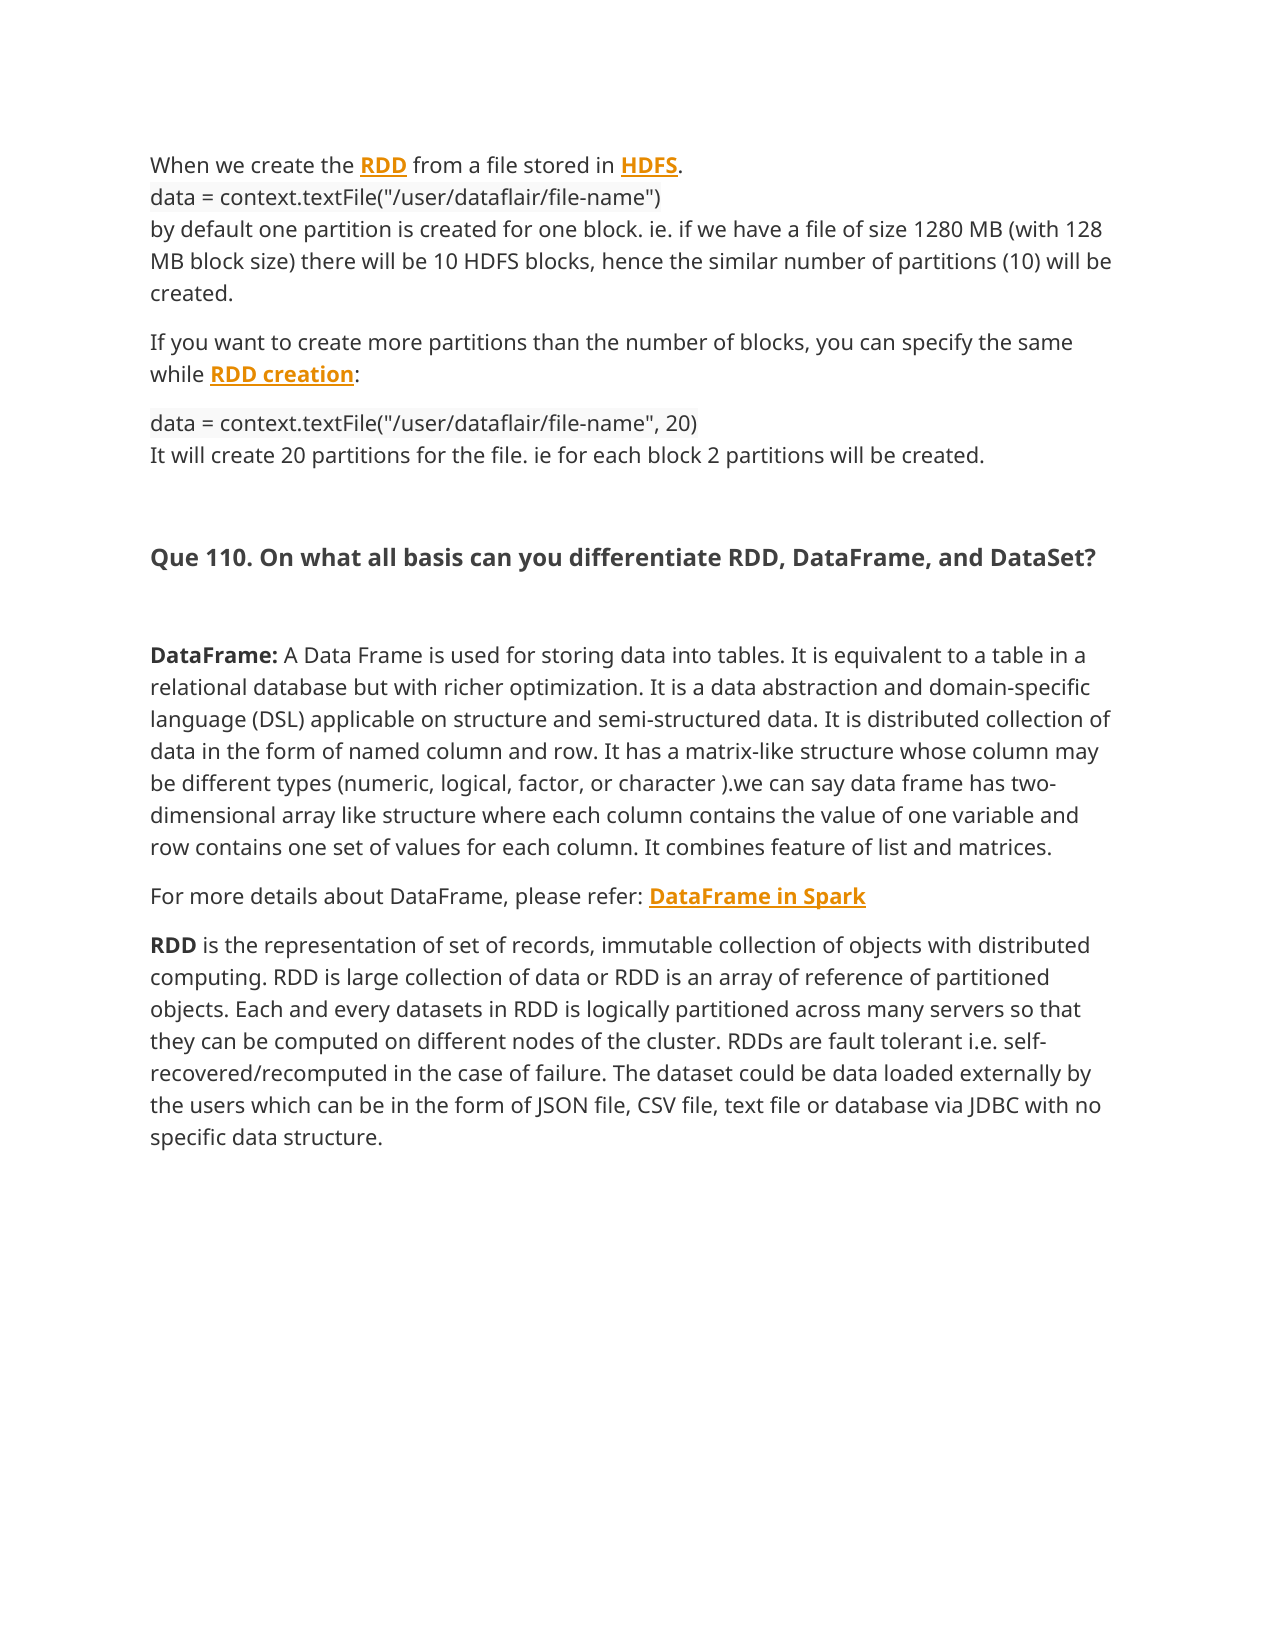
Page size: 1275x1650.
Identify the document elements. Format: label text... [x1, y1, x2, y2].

text For more details about DataFrame, please refer: DataFrame in Spark [150, 881, 1125, 911]
text If you want to create more partitions than the number of blocks, you can specify the same while RDD creation: [150, 327, 1125, 389]
text When we create the RDD from a file stored in HDFS. data = context.textFile("/user/dataflair/file-name") by default one partition is created for one block. ie. if we have a file of size 1280 MB (with 128 MB block size) there will be 10 HDFS blocks, hence the similar number of partitions (10) will be created. [150, 150, 1125, 308]
text data = context.textFile("/user/dataflair/file-name", 20) It will create 20 partitions for the file. ie for each block 2 partitions will be created. [150, 408, 1125, 470]
text Que 110. On what all basis can you differentiate RDD, DataFrame, and DataSet? [150, 541, 1125, 573]
text RDD is the representation of set of records, immutable collection of objects with distributed computing. RDD is large collection of data or RDD is an array of reference of partitioned objects. Each and every datasets in RDD is logically partitioned across many servers so that they can be computed on different nodes of the cluster. RDDs are fault tolerant i.e. self-recovered/recomputed in the case of failure. The dataset could be data loaded externally by the users which can be in the form of JSON file, CSV file, text file or database via JDBC with no specific data structure. [150, 930, 1125, 1152]
text DataFrame: A Data Frame is used for storing data into tables. It is equivalent to a table in a relational database but with richer optimization. It is a data abstraction and domain-specific language (DSL) applicable on structure and semi-structured data. It is distributed collection of data in the form of named column and row. It has a matrix-like structure whose column may be different types (numeric, logical, factor, or character ).we can say data frame has two-dimensional array like structure where each column contains the value of one variable and row contains one set of values for each column. It combines feature of list and matrices. [150, 640, 1125, 862]
